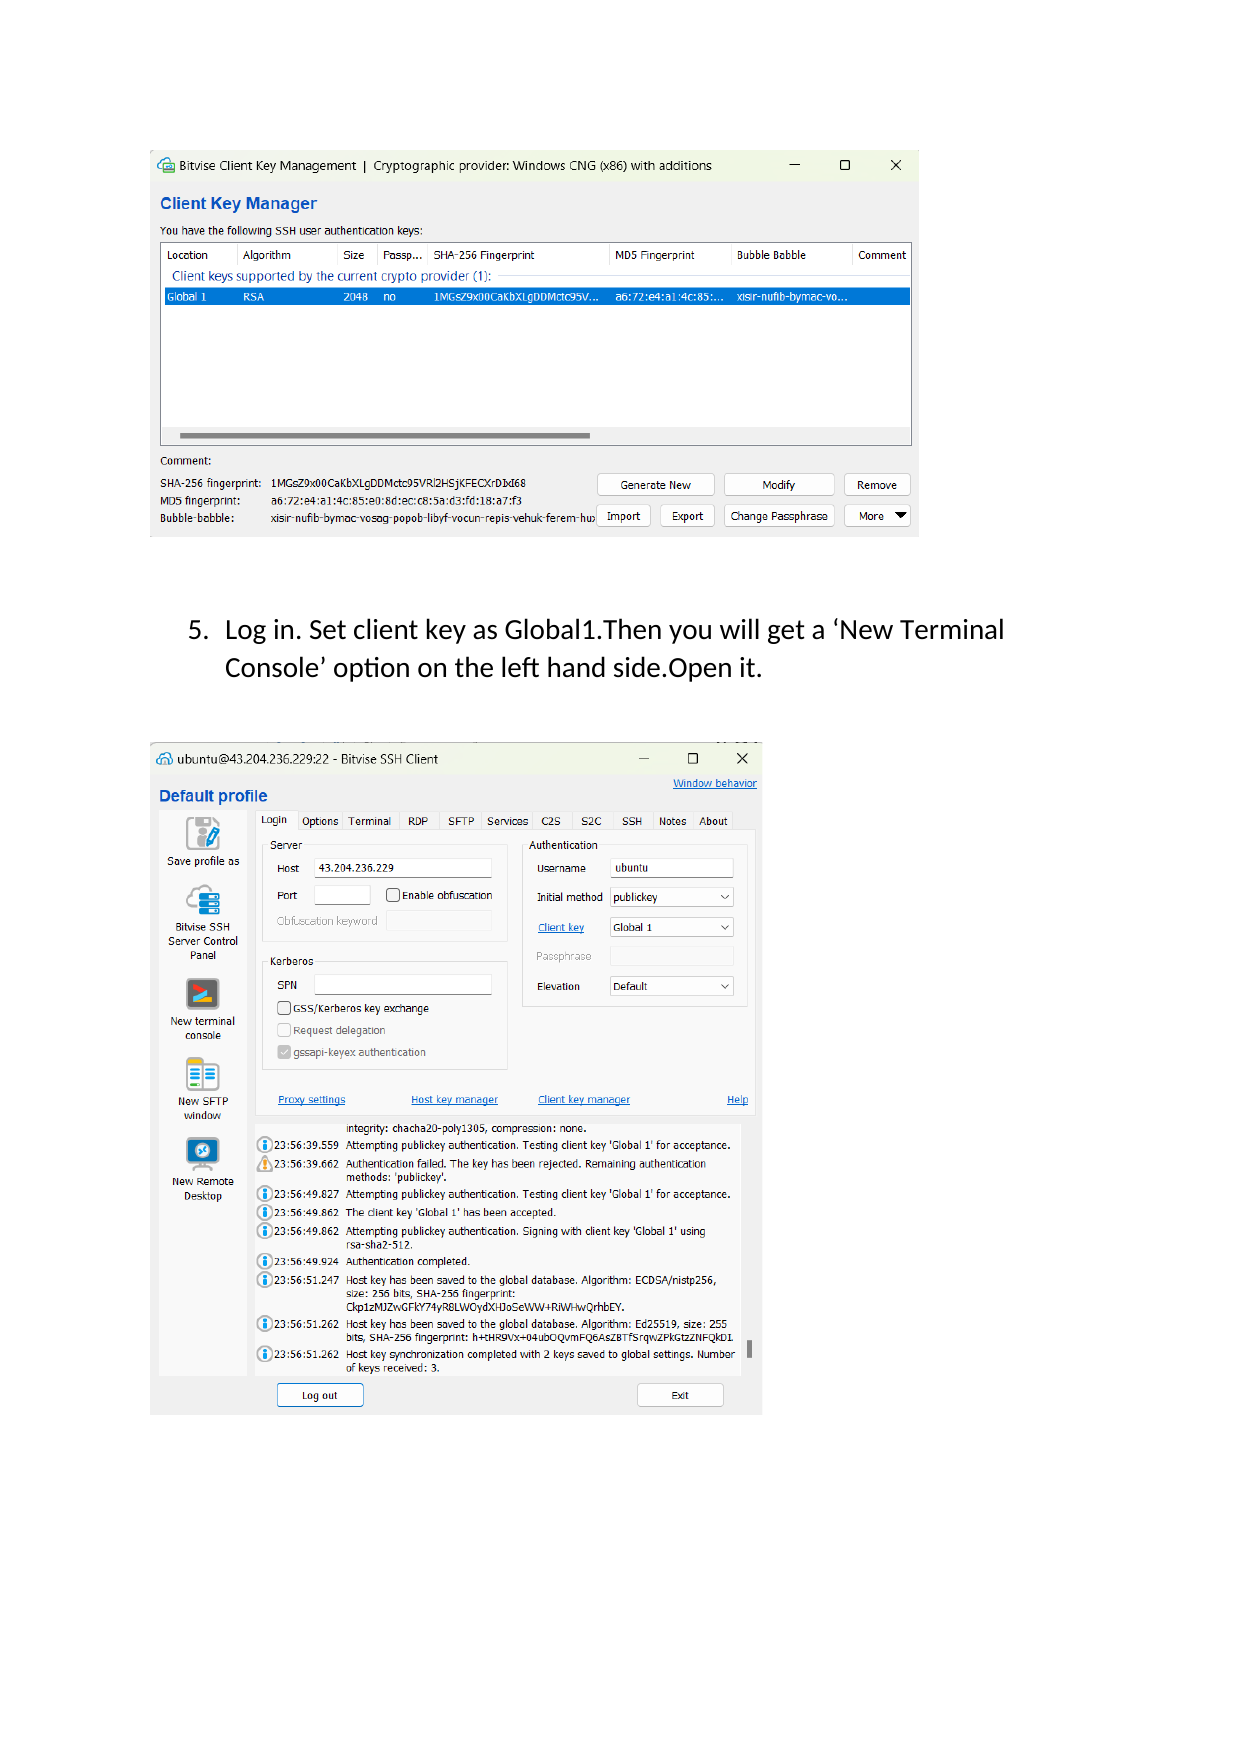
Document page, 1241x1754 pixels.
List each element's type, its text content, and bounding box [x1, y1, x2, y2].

list Log in. Set client key as Global1.Then you will get a ‘New Terminal Console’ option on the left hand side.Open it. [187, 611, 1090, 685]
picture [150, 150, 919, 537]
picture [150, 742, 763, 1415]
